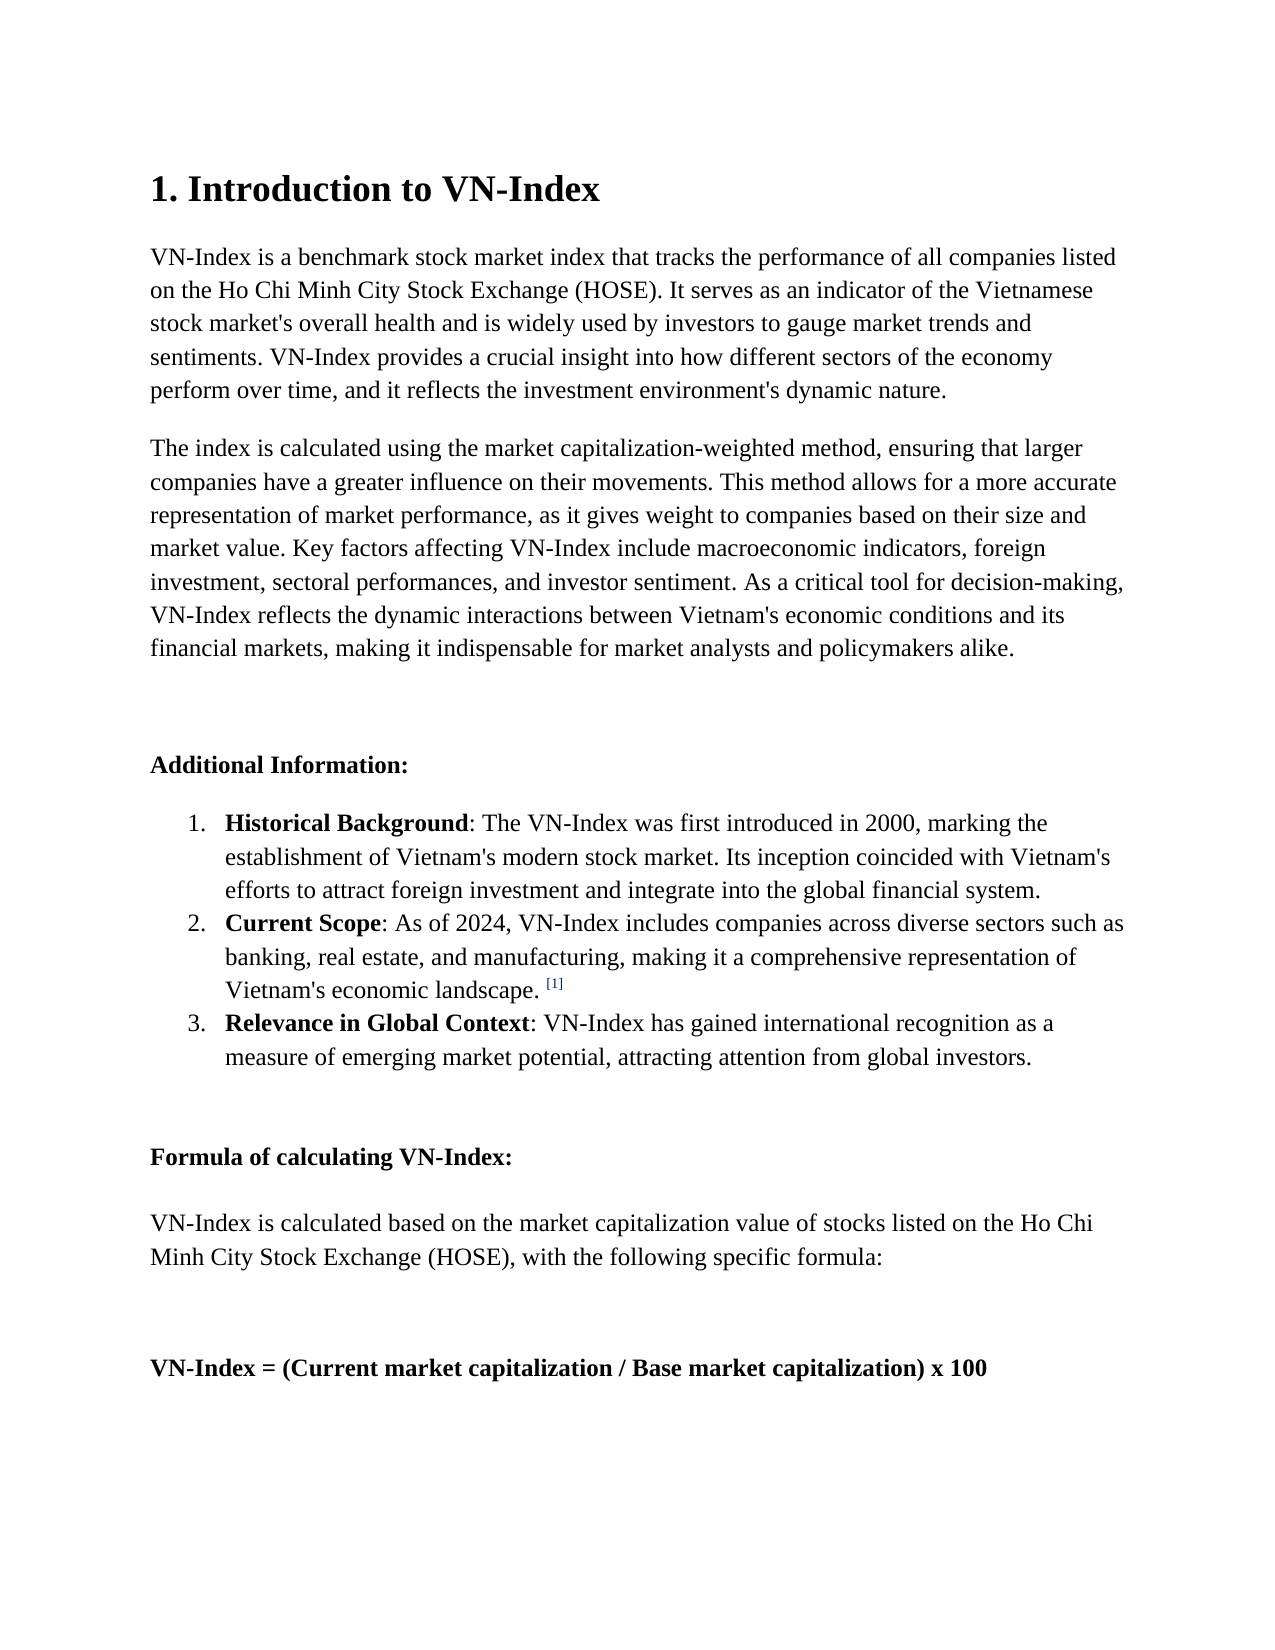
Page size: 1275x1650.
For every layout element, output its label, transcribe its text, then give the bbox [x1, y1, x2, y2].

list Current Scope: As of 2024, VN-Index includes companies across diverse sectors such as banking, real estate, and manufacturing, making it a comprehensive representation of Vietnam's economic landscape. [1] [187, 908, 1125, 1004]
text VN-Index is a benchmark stock market index that tracks the performance of all companies listed on the Ho Chi Minh City Stock Exchange (HOSE). It serves as an indicator of the Vietnamese stock market's overall health and is widely used by investors to gauge market trends and sentiments. VN-Index provides a crucial insight into how different sectors of the economy perform over time, and it reflects the investment environment's dynamic nature. [150, 242, 1125, 404]
list Historical Background: The VN-Index was first introduced in 2000, marking the establishment of Vietnam's modern stock market. Its inception coincided with Vietnam's efforts to attract foreign investment and integrate into the global financial system. [187, 808, 1125, 904]
text The index is calculated using the market capitalization-weighted method, ensuring that larger companies have a greater influence on their movements. This method allows for a more accurate representation of market performance, as it gives weight to companies based on their size and market value. Key factors affecting VN-Index include macroeconomic indicators, foreign investment, sectoral performances, and investor sentiment. As a critical tool for decision-making, VN-Index reflects the dynamic interactions between Vietnam's economic conditions and its financial markets, making it indispensable for market analysts and policymakers alike. [150, 433, 1125, 662]
text VN-Index is calculated based on the market capitalization value of stocks listed on the Ho Chi Minh City Stock Exchange (HOSE), with the following specific formula: [150, 1208, 1125, 1270]
list Relevance in Global Context: VN-Index has gained international recognition as a measure of emerging market potential, attracting attention from global investors. [187, 1008, 1125, 1070]
text Formula of calculating VN-Index: [150, 1142, 1125, 1170]
text Additional Information: [150, 750, 1125, 779]
text VN-Index = (Current market capitalization / Base market capitalization) x 100 [150, 1353, 1125, 1382]
subtitle 1. Introduction to VN-Index [150, 167, 1125, 210]
